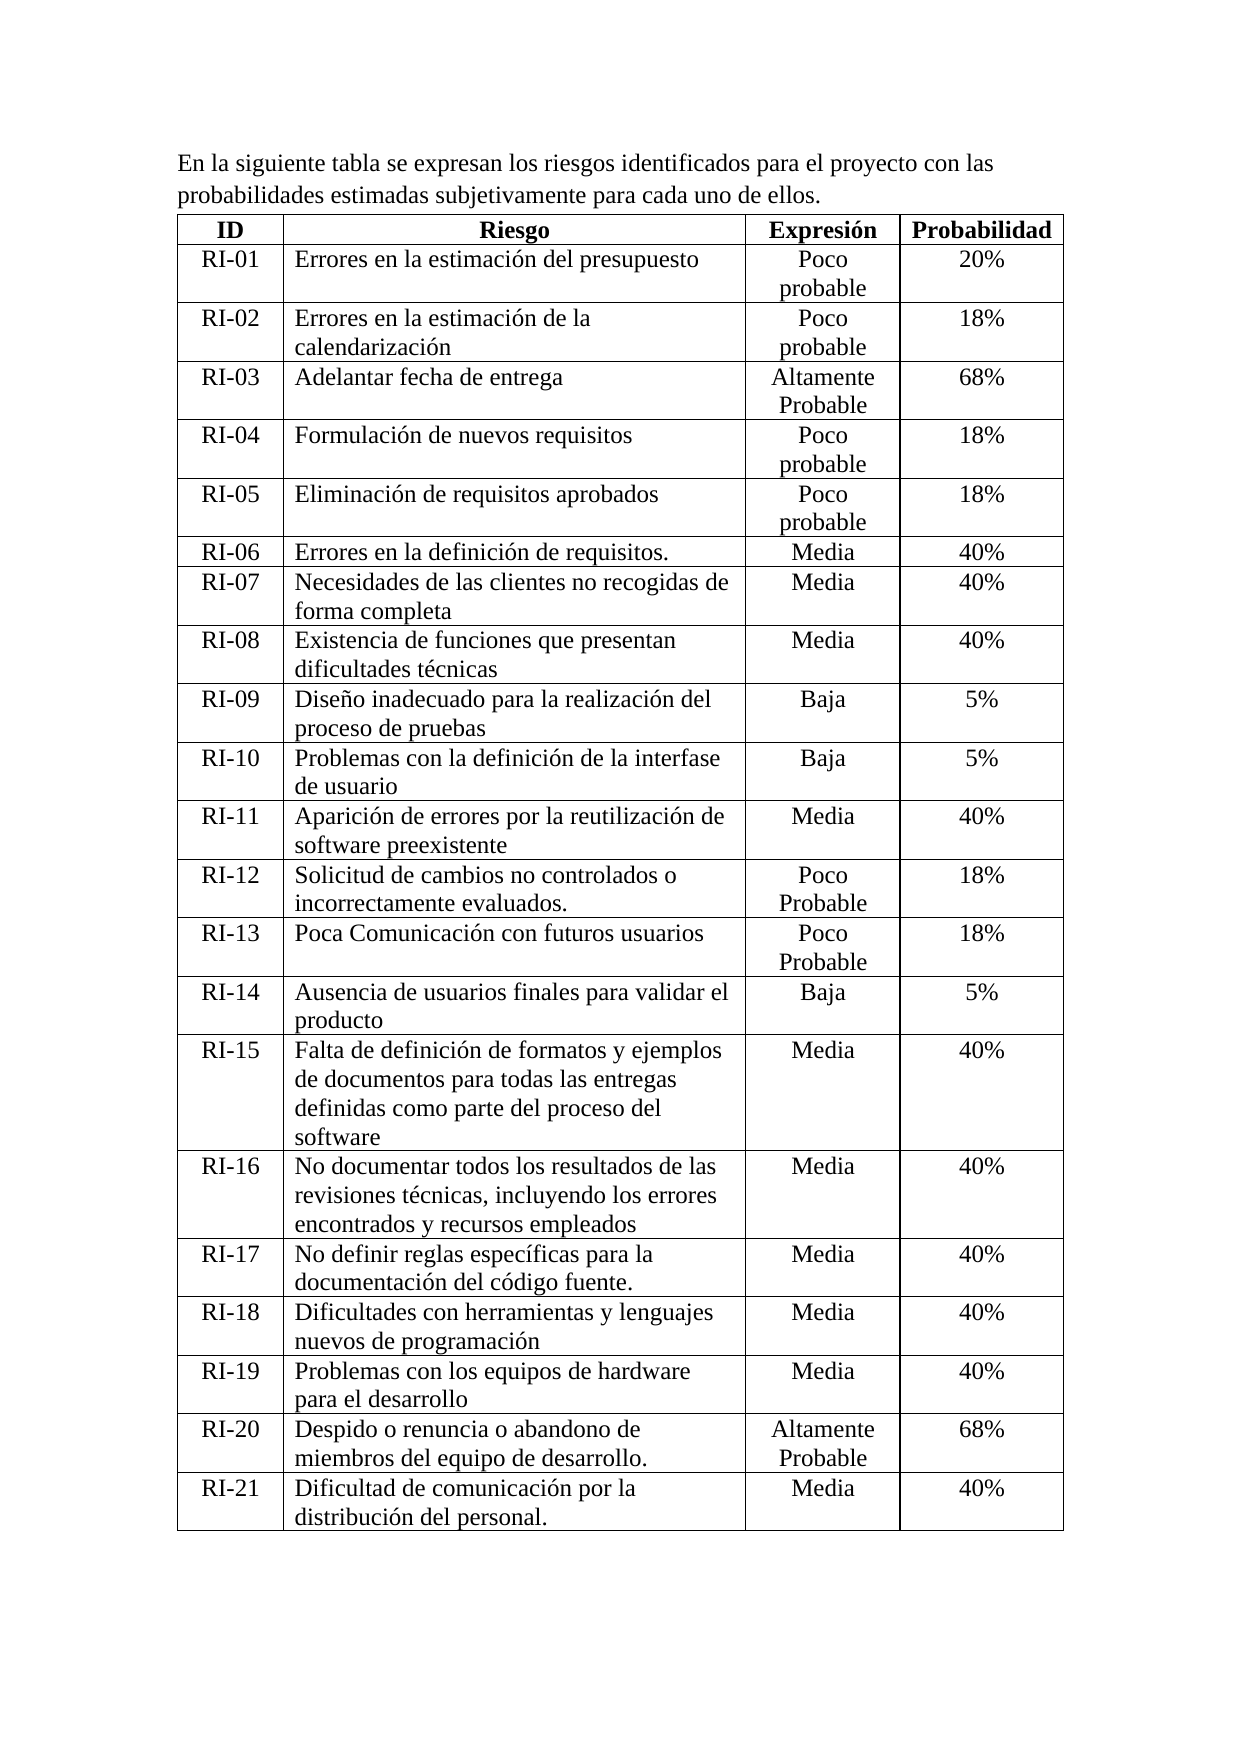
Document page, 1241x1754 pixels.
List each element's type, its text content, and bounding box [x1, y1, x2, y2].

table_cell RI-08 [178, 626, 283, 683]
table_cell Media [746, 1297, 899, 1355]
table_cell Errores en la estimación de la calendarización [284, 303, 745, 361]
table_cell Altamente Probable [746, 362, 899, 419]
table_cell Poco Probable [746, 918, 899, 976]
table_cell RI-01 [178, 245, 283, 302]
table_cell Baja [746, 743, 899, 800]
table_cell RI-05 [178, 479, 283, 536]
table_cell Media [746, 1356, 899, 1413]
table_cell RI-10 [178, 743, 283, 800]
table_cell Media [746, 626, 899, 683]
table_cell RI-06 [178, 537, 283, 566]
text En la siguiente tabla se expresan los riesgos identificados para el proyecto con las probabilidades estimadas subjetivamente para cada uno de ellos. [177, 148, 1063, 209]
table_cell 5% [901, 743, 1063, 800]
table_cell Errores en la definición de requisitos. [284, 537, 745, 566]
table_cell Despido o renuncia o abandono de miembros del equipo de desarrollo. [284, 1414, 745, 1472]
table_cell 40% [901, 1239, 1063, 1296]
table_cell 18% [901, 303, 1063, 361]
table_cell Media [746, 537, 899, 566]
table_cell RI-21 [178, 1473, 283, 1530]
table_cell 40% [901, 1035, 1063, 1150]
table_cell RI-12 [178, 860, 283, 917]
table_cell No definir reglas específicas para la documentación del código fuente. [284, 1239, 745, 1296]
table_cell RI-17 [178, 1239, 283, 1296]
table_cell 68% [901, 362, 1063, 419]
table_cell Problemas con los equipos de hardware para el desarrollo [284, 1356, 745, 1413]
table_cell 40% [901, 626, 1063, 683]
table_cell Media [746, 567, 899, 624]
table_cell Media [746, 1239, 899, 1296]
table_cell 40% [901, 1297, 1063, 1355]
table_cell RI-14 [178, 977, 283, 1034]
table_cell No documentar todos los resultados de las revisiones técnicas, incluyendo los errores encontrados y recursos empleados [284, 1151, 745, 1238]
table_cell 18% [901, 479, 1063, 536]
table_cell 40% [901, 1151, 1063, 1238]
table_cell 18% [901, 918, 1063, 976]
table_cell 18% [901, 860, 1063, 917]
table_cell Dificultad de comunicación por la distribución del personal. [284, 1473, 745, 1530]
table_cell Poco probable [746, 303, 899, 361]
table_cell Baja [746, 977, 899, 1034]
table_cell Dificultades con herramientas y lenguajes nuevos de programación [284, 1297, 745, 1355]
table_cell RI-19 [178, 1356, 283, 1413]
table_cell Poca Comunicación con futuros usuarios [284, 918, 745, 976]
table_cell Diseño inadecuado para la realización del proceso de pruebas [284, 684, 745, 742]
table_cell Poco probable [746, 479, 899, 536]
table_cell Errores en la estimación del presupuesto [284, 245, 745, 302]
table_cell RI-11 [178, 801, 283, 859]
table_header Probabilidad [901, 215, 1063, 243]
table_cell RI-13 [178, 918, 283, 976]
table_cell Problemas con la definición de la interfase de usuario [284, 743, 745, 800]
table_cell RI-09 [178, 684, 283, 742]
table_cell RI-03 [178, 362, 283, 419]
table_cell Formulación de nuevos requisitos [284, 420, 745, 478]
table_cell Altamente Probable [746, 1414, 899, 1472]
table_cell 20% [901, 245, 1063, 302]
table_header Riesgo [284, 215, 745, 243]
table_cell Poco probable [746, 245, 899, 302]
table_cell Adelantar fecha de entrega [284, 362, 745, 419]
table_cell Media [746, 1151, 899, 1238]
table_cell RI-15 [178, 1035, 283, 1150]
table_header ID [178, 215, 283, 243]
table_cell RI-18 [178, 1297, 283, 1355]
table_cell Eliminación de requisitos aprobados [284, 479, 745, 536]
table_cell RI-02 [178, 303, 283, 361]
table_cell Media [746, 1473, 899, 1530]
table_cell 40% [901, 1356, 1063, 1413]
table_cell RI-07 [178, 567, 283, 624]
table_cell 5% [901, 684, 1063, 742]
table_cell Media [746, 801, 899, 859]
table_cell Necesidades de las clientes no recogidas de forma completa [284, 567, 745, 624]
table_cell RI-16 [178, 1151, 283, 1238]
table_header Expresión [746, 215, 899, 243]
table_cell 40% [901, 567, 1063, 624]
table_cell Ausencia de usuarios finales para validar el producto [284, 977, 745, 1034]
table_cell Existencia de funciones que presentan dificultades técnicas [284, 626, 745, 683]
table_cell 5% [901, 977, 1063, 1034]
table_cell 40% [901, 537, 1063, 566]
table_cell 68% [901, 1414, 1063, 1472]
table_cell RI-04 [178, 420, 283, 478]
table_cell Poco Probable [746, 860, 899, 917]
table_cell Media [746, 1035, 899, 1150]
table_cell Falta de definición de formatos y ejemplos de documentos para todas las entregas definidas como parte del proceso del software [284, 1035, 745, 1150]
table_cell Solicitud de cambios no controlados o incorrectamente evaluados. [284, 860, 745, 917]
table_cell 40% [901, 801, 1063, 859]
table_cell 40% [901, 1473, 1063, 1530]
table_cell Poco probable [746, 420, 899, 478]
table_cell 18% [901, 420, 1063, 478]
table_cell RI-20 [178, 1414, 283, 1472]
table_cell Baja [746, 684, 899, 742]
table_cell Aparición de errores por la reutilización de software preexistente [284, 801, 745, 859]
